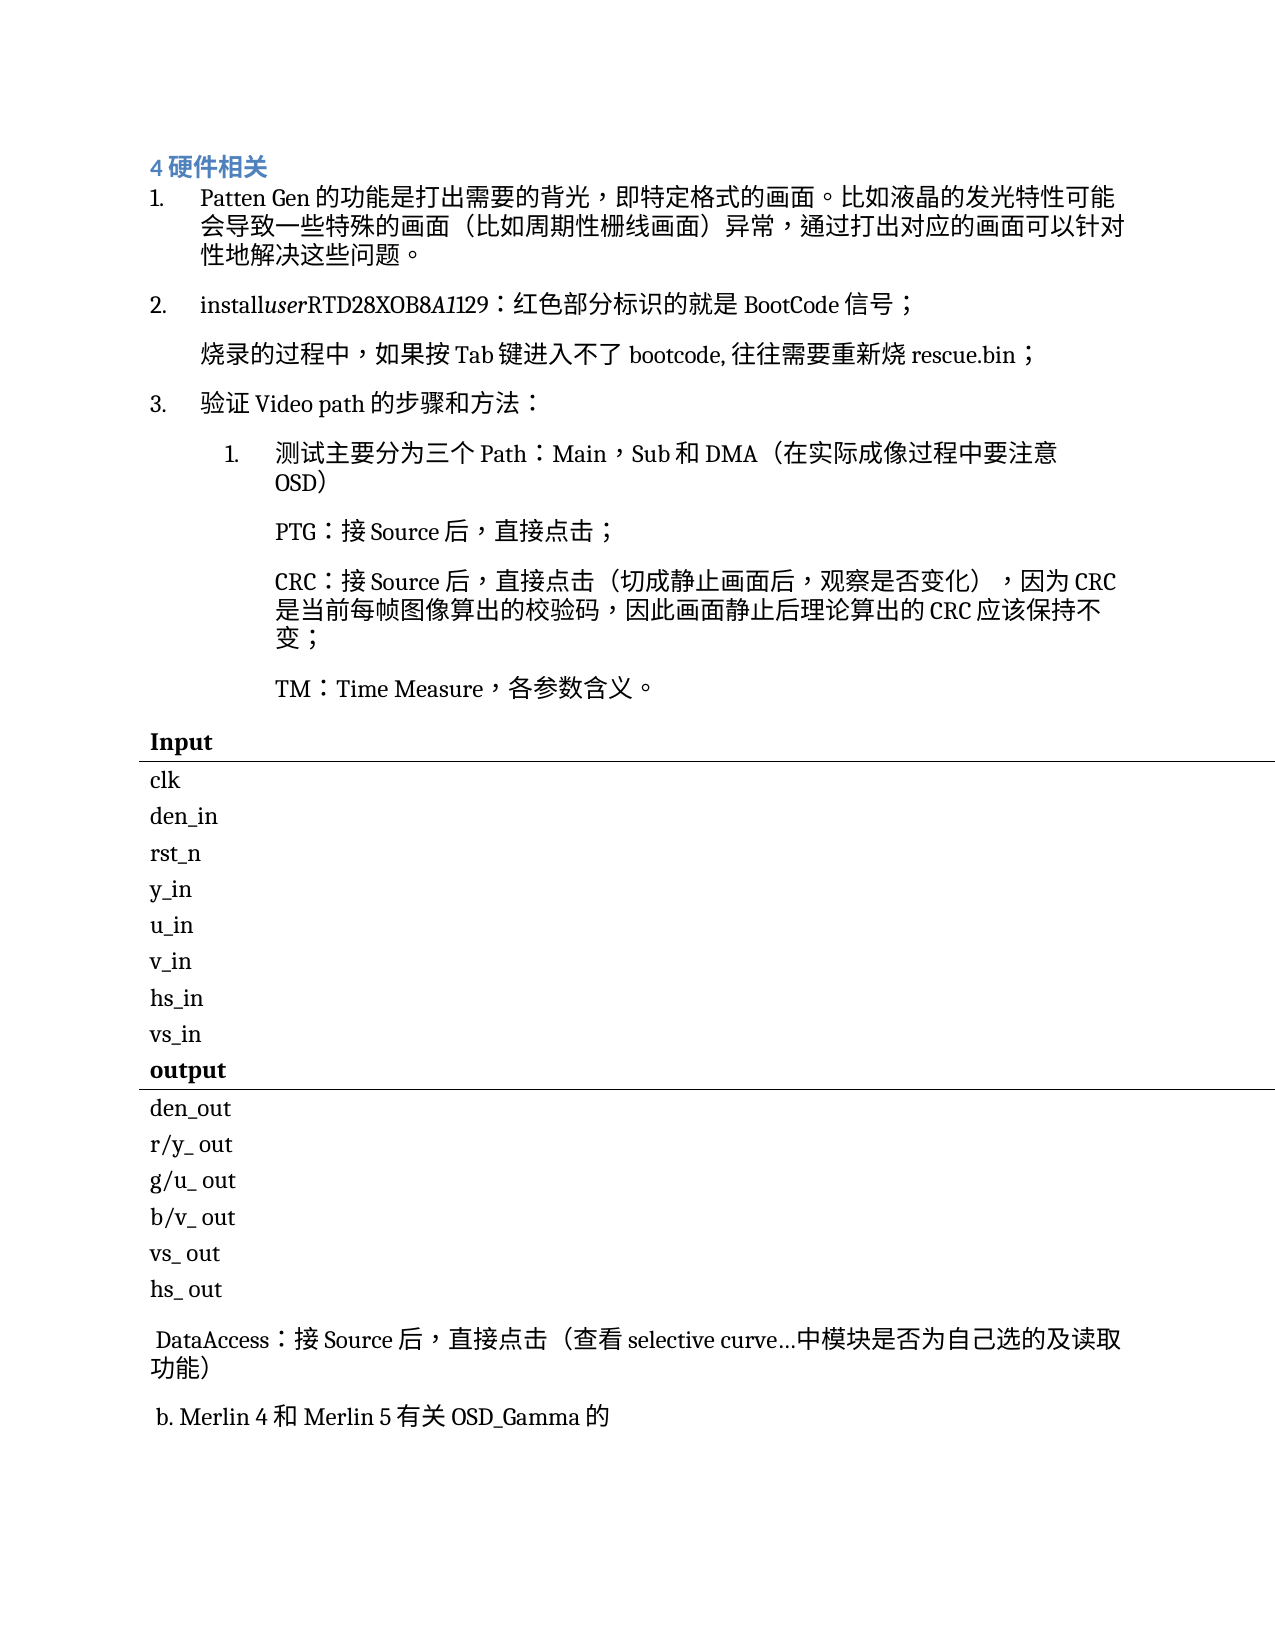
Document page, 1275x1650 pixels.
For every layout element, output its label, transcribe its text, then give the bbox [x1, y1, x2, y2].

list CRC：接Source后，直接点击（切成静止画面后，观察是否变化），因为CRC是当前每帧图像算出的校验码，因此画面静止后理论算出的CRC应该保持不变； [225, 568, 1125, 654]
table_cell b/v_ out [139, 1199, 1275, 1235]
list 测试主要分为三个Path：Main，Sub和DMA（在实际成像过程中要注意OSD） [225, 440, 1125, 497]
table_cell r/y_ out [139, 1126, 1275, 1163]
table_header output [139, 1052, 1275, 1088]
table_cell hs_in [139, 980, 1275, 1016]
list 烧录的过程中，如果按Tab键进入不了bootcode, 往往需要重新烧rescue.bin； [150, 341, 1125, 369]
table_cell vs_in [139, 1016, 1275, 1052]
subtitle 4 硬件相关 [150, 150, 1125, 184]
text b. Merlin 4 和Merlin 5有关OSD_Gamma的 [150, 1403, 1125, 1431]
table_cell y_in [139, 871, 1275, 907]
table_cell g/u_ out [139, 1163, 1275, 1199]
table_cell den_out [139, 1090, 1275, 1126]
list PTG：接Source后，直接点击； [225, 518, 1125, 547]
list TM：Time Measure，各参数含义。 [225, 675, 1125, 704]
table_cell clk [139, 762, 1275, 798]
table_cell vs_ out [139, 1235, 1275, 1271]
list installuserRTD28XOB8A1129：红色部分标识的就是BootCode信号； [150, 291, 1125, 320]
list 验证Video path 的步骤和方法： [150, 390, 1125, 419]
list Patten Gen的功能是打出需要的背光，即特定格式的画面。比如液晶的发光特性可能会导致一些特殊的画面（比如周期性栅线画面）异常，通过打出对应的画面可以针对性地解决这些问题。 [150, 184, 1125, 270]
table_cell v_in [139, 944, 1275, 980]
table_cell den_in [139, 799, 1275, 835]
table_cell rst_n [139, 835, 1275, 871]
text DataAccess：接Source后，直接点击（查看selective curve…中模块是否为自己选的及读取功能） [150, 1326, 1125, 1384]
table_cell u_in [139, 907, 1275, 943]
table_header Input [139, 725, 1275, 761]
table_cell hs_ out [139, 1271, 1275, 1308]
